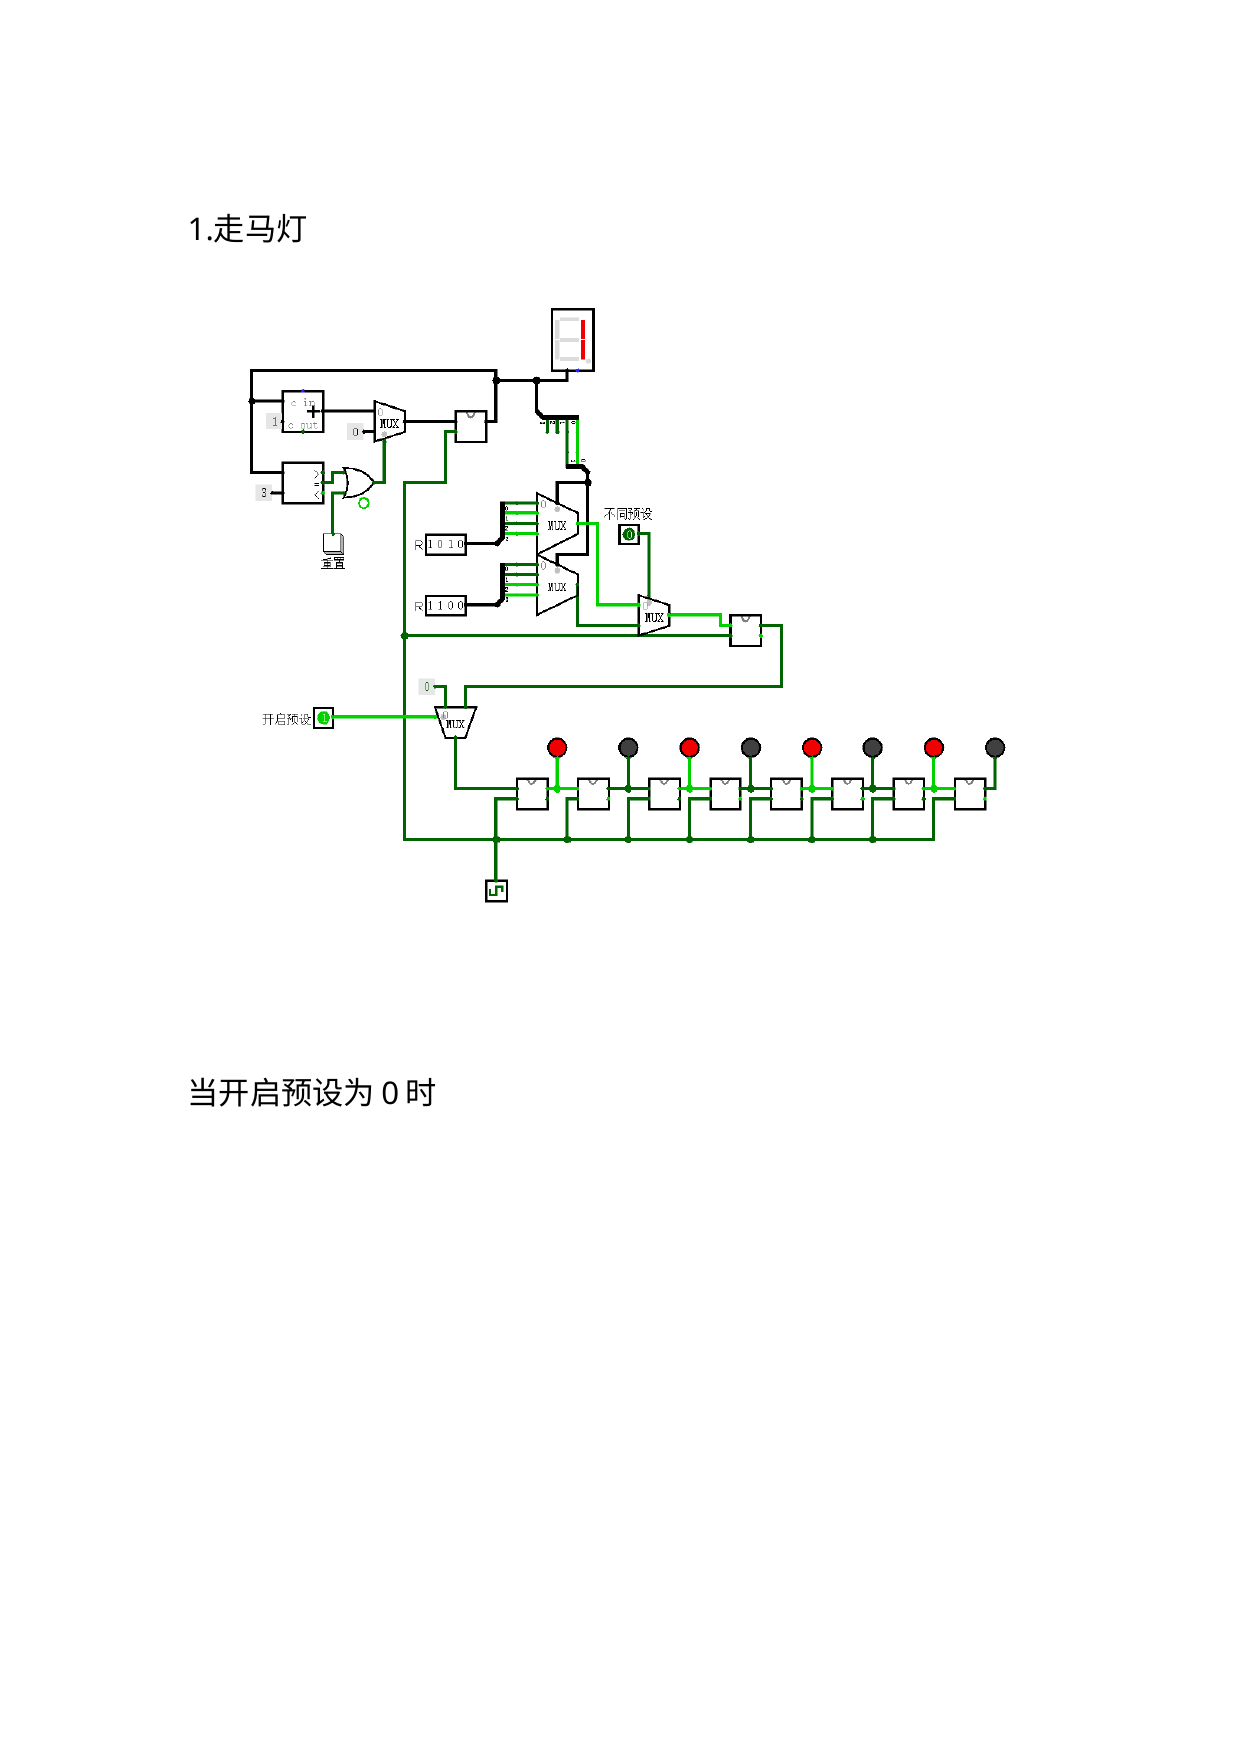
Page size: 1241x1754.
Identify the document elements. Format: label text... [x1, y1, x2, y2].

list 当开启预设为0时 [187, 1058, 1053, 1123]
picture [187, 295, 1052, 935]
list 1.走马灯 [187, 194, 1053, 259]
